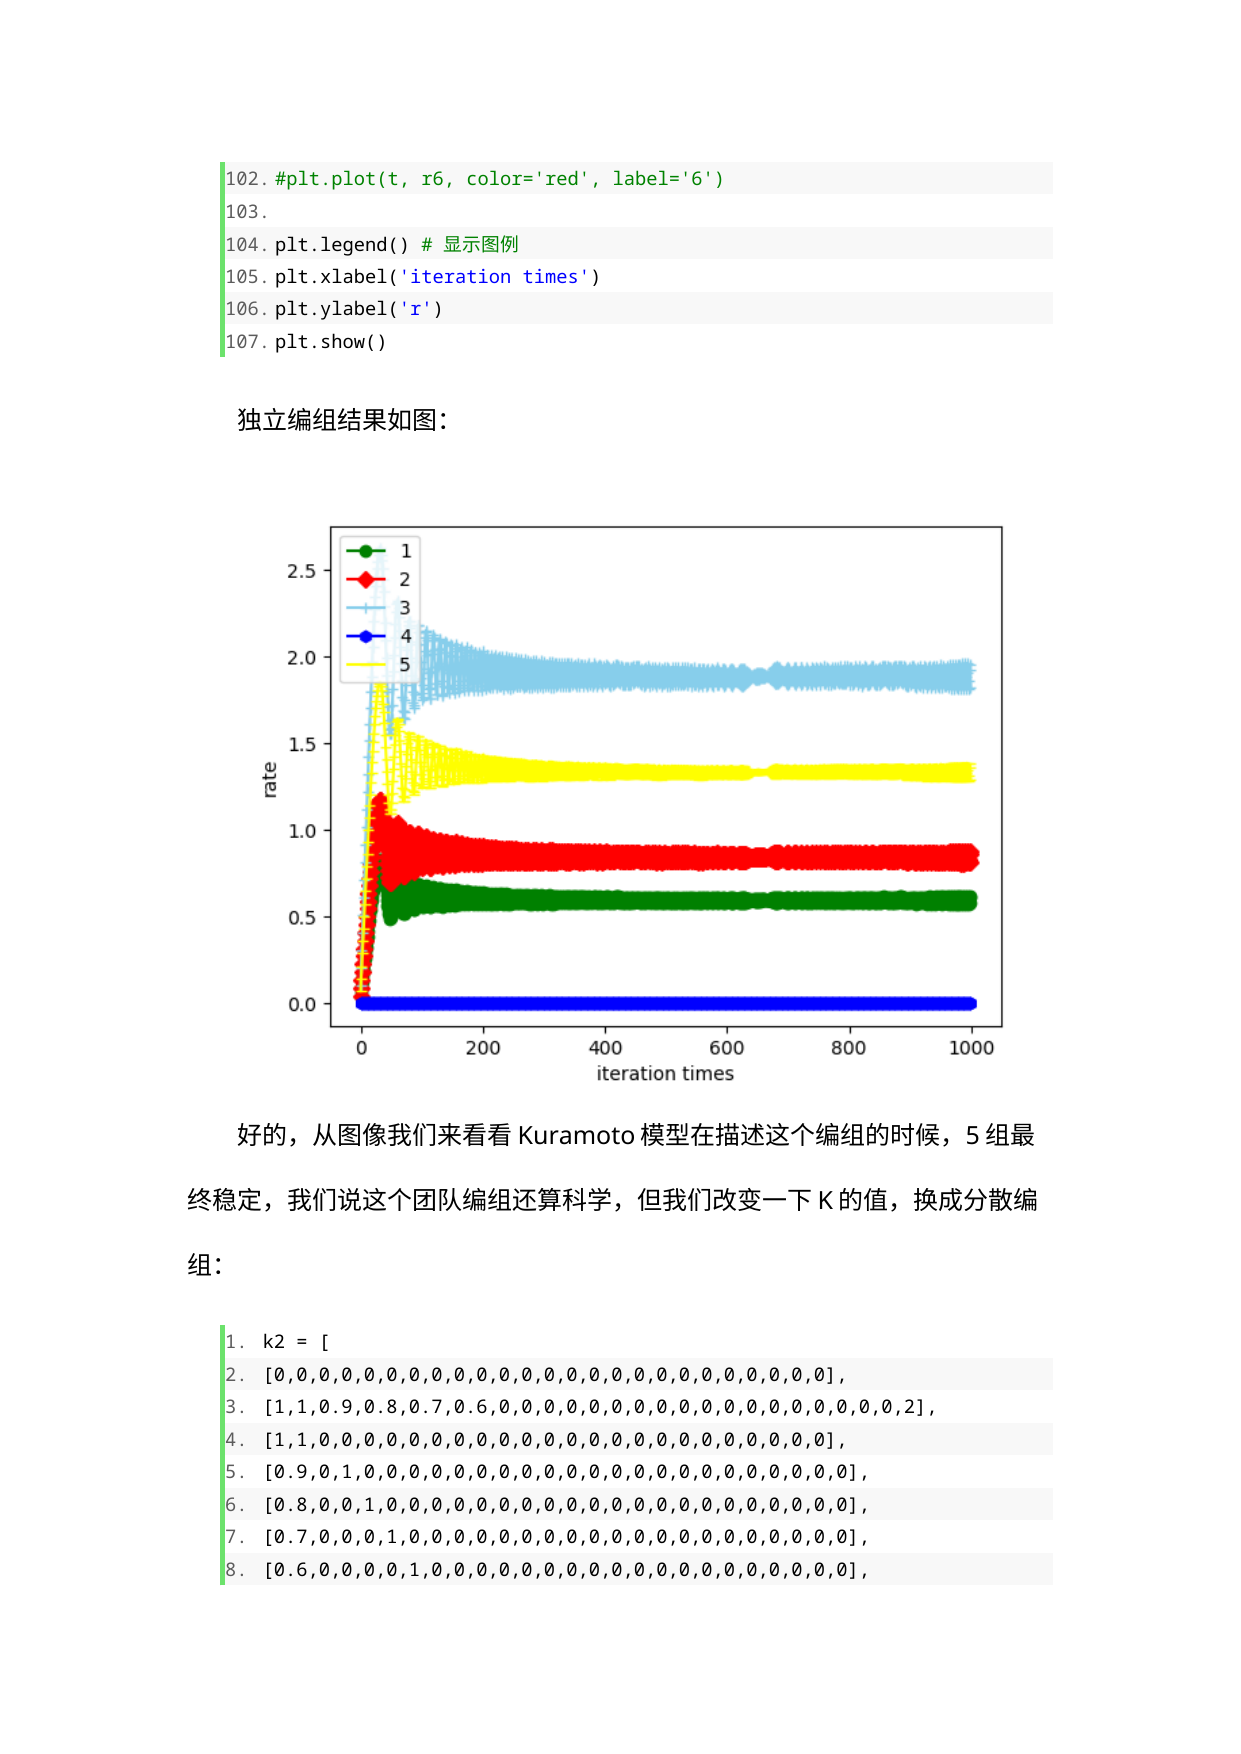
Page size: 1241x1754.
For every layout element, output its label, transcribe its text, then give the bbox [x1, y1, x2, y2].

list plt.ylabel('r') [225, 292, 1053, 324]
list k2 = [ [225, 1325, 1053, 1358]
list plt.xlabel('iteration times') [225, 259, 1053, 292]
list [0.9,0,1,0,0,0,0,0,0,0,0,0,0,0,0,0,0,0,0,0,0,0,0,0,0], [225, 1455, 1053, 1488]
list plt.legend() # 显示图例 [225, 227, 1053, 259]
list [0.8,0,0,1,0,0,0,0,0,0,0,0,0,0,0,0,0,0,0,0,0,0,0,0,0], [225, 1488, 1053, 1520]
text 独立编组结果如图： [187, 386, 1053, 451]
list #plt.plot(t, r6, color='red', label='6') [225, 162, 1053, 194]
list [1,1,0,0,0,0,0,0,0,0,0,0,0,0,0,0,0,0,0,0,0,0,0,0,0], [225, 1423, 1053, 1455]
text 好的，从图像我们来看看Kuramoto模型在描述这个编组的时候，5组最终稳定，我们说这个团队编组还算科学，但我们改变一下K的值，换成分散编组： [187, 1101, 1053, 1296]
picture [257, 516, 1033, 1098]
list [0,0,0,0,0,0,0,0,0,0,0,0,0,0,0,0,0,0,0,0,0,0,0,0,0], [225, 1358, 1053, 1390]
list plt.show() [225, 324, 1053, 357]
list [0.7,0,0,0,1,0,0,0,0,0,0,0,0,0,0,0,0,0,0,0,0,0,0,0,0], [225, 1520, 1053, 1553]
list [0.6,0,0,0,0,1,0,0,0,0,0,0,0,0,0,0,0,0,0,0,0,0,0,0,0], [225, 1553, 1053, 1585]
list [1,1,0.9,0.8,0.7,0.6,0,0,0,0,0,0,0,0,0,0,0,0,0,0,0,0,0,0,2], [225, 1390, 1053, 1423]
